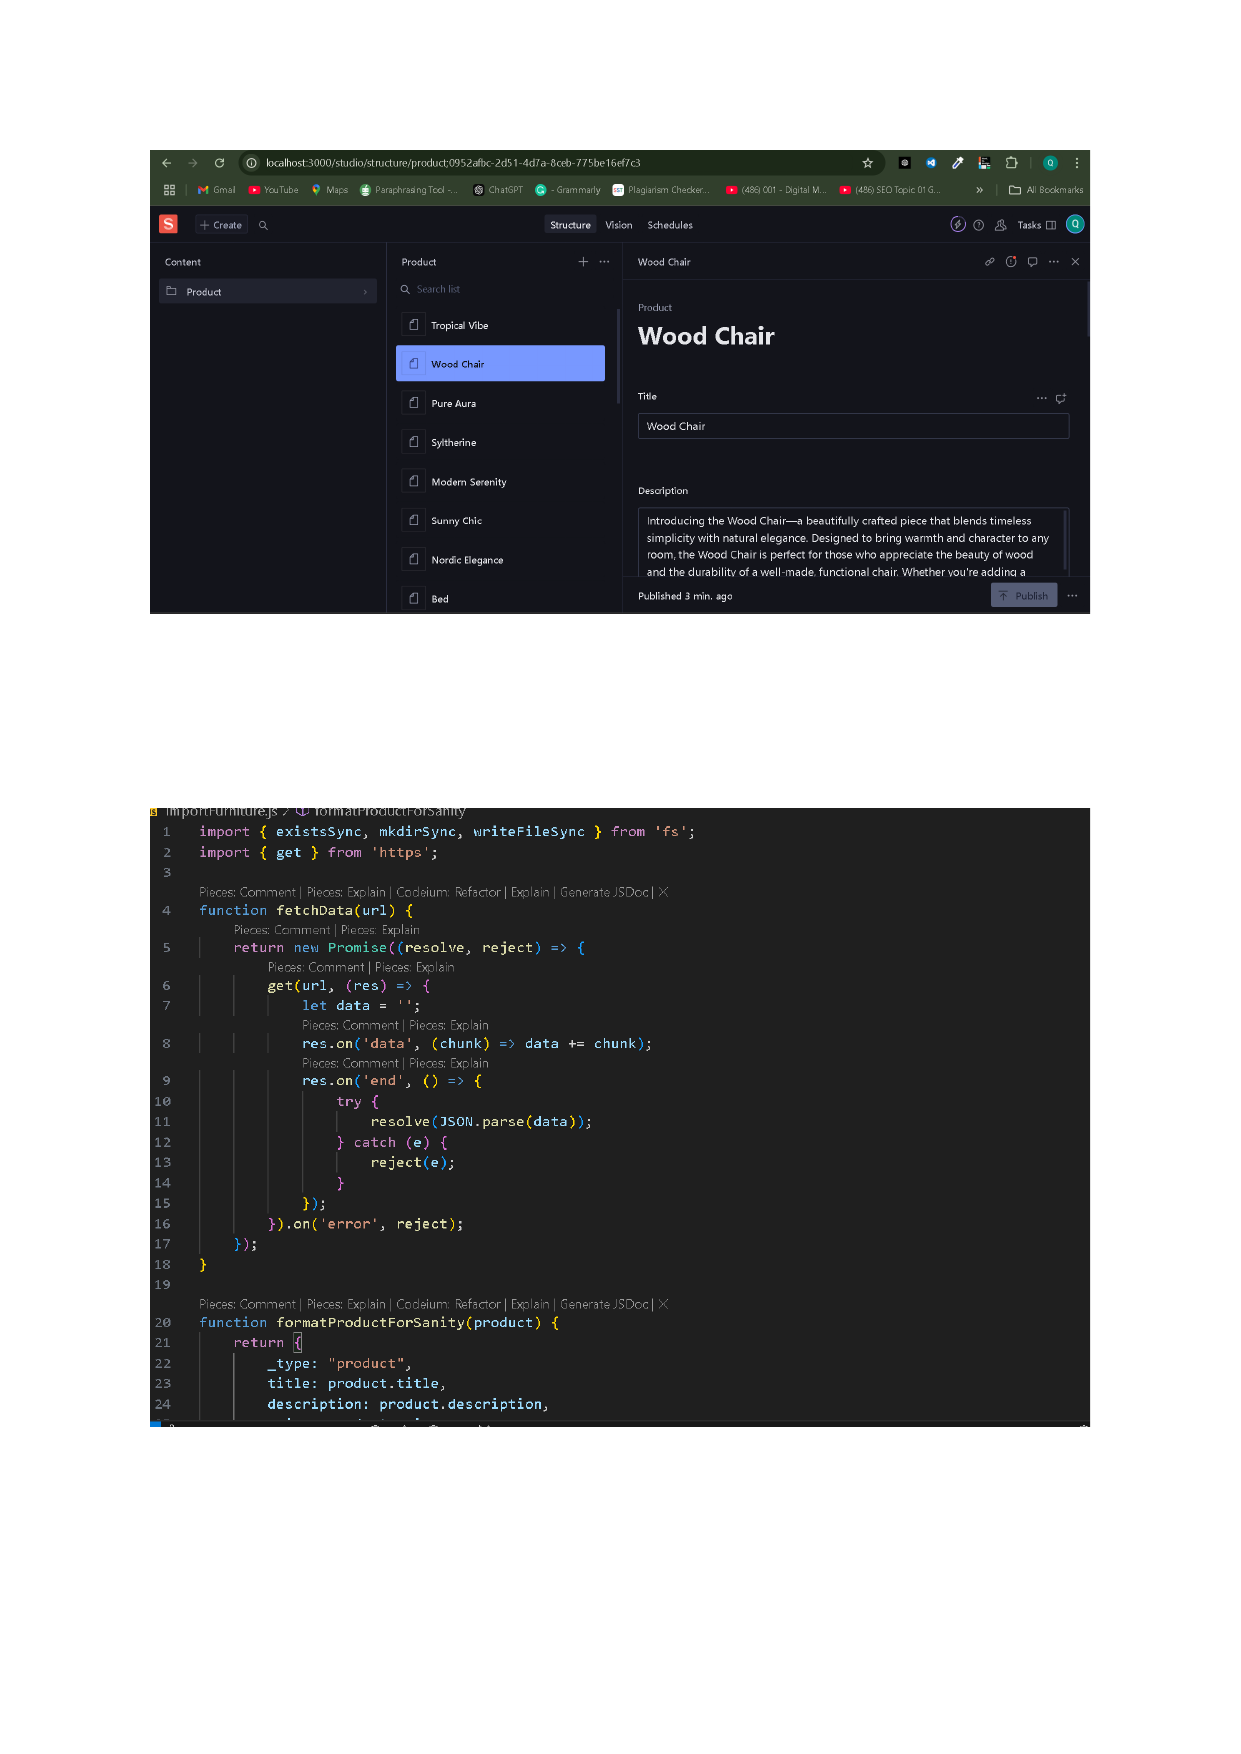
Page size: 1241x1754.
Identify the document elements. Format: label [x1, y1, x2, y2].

picture [150, 150, 1091, 614]
picture [150, 808, 1091, 1427]
